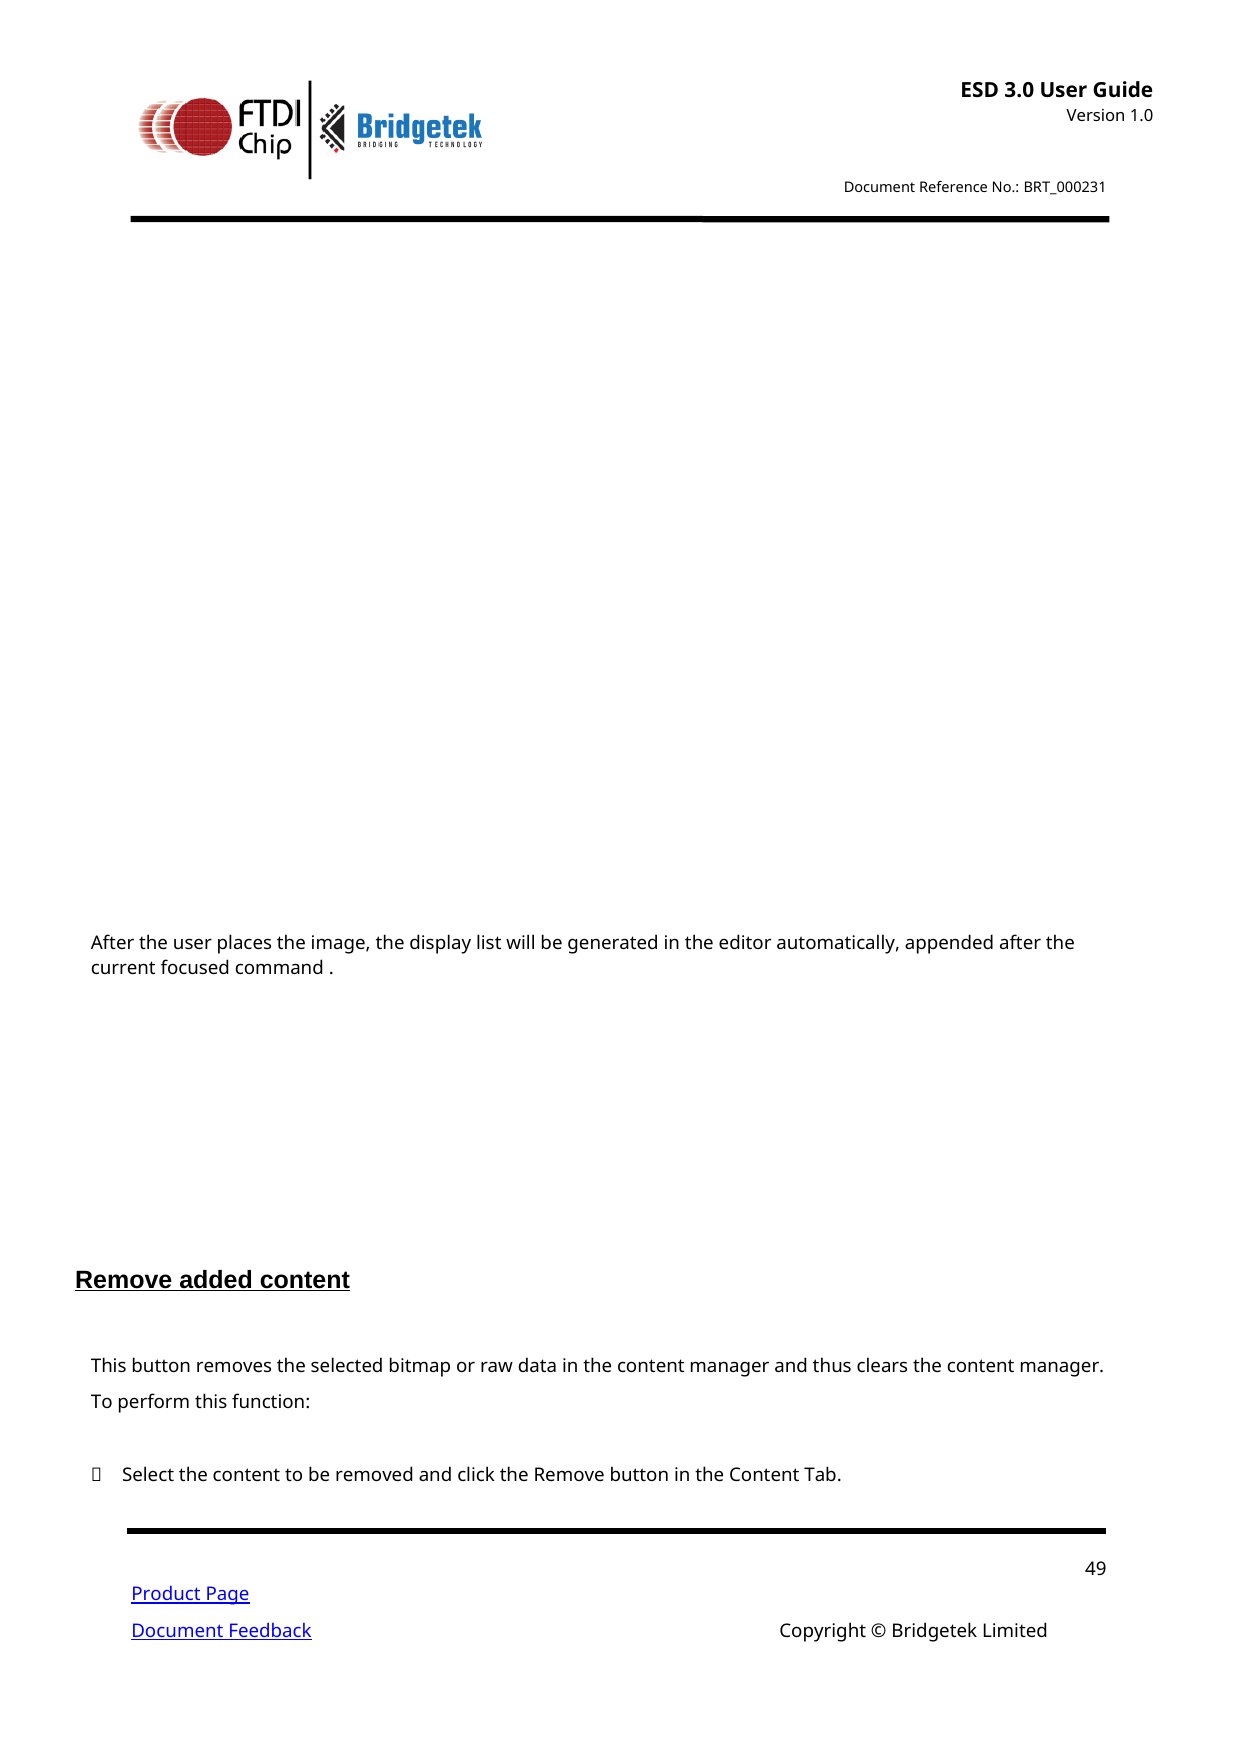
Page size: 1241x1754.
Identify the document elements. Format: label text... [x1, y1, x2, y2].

picture [132, 75, 489, 185]
subtitle Remove added content [75, 1265, 1106, 1293]
